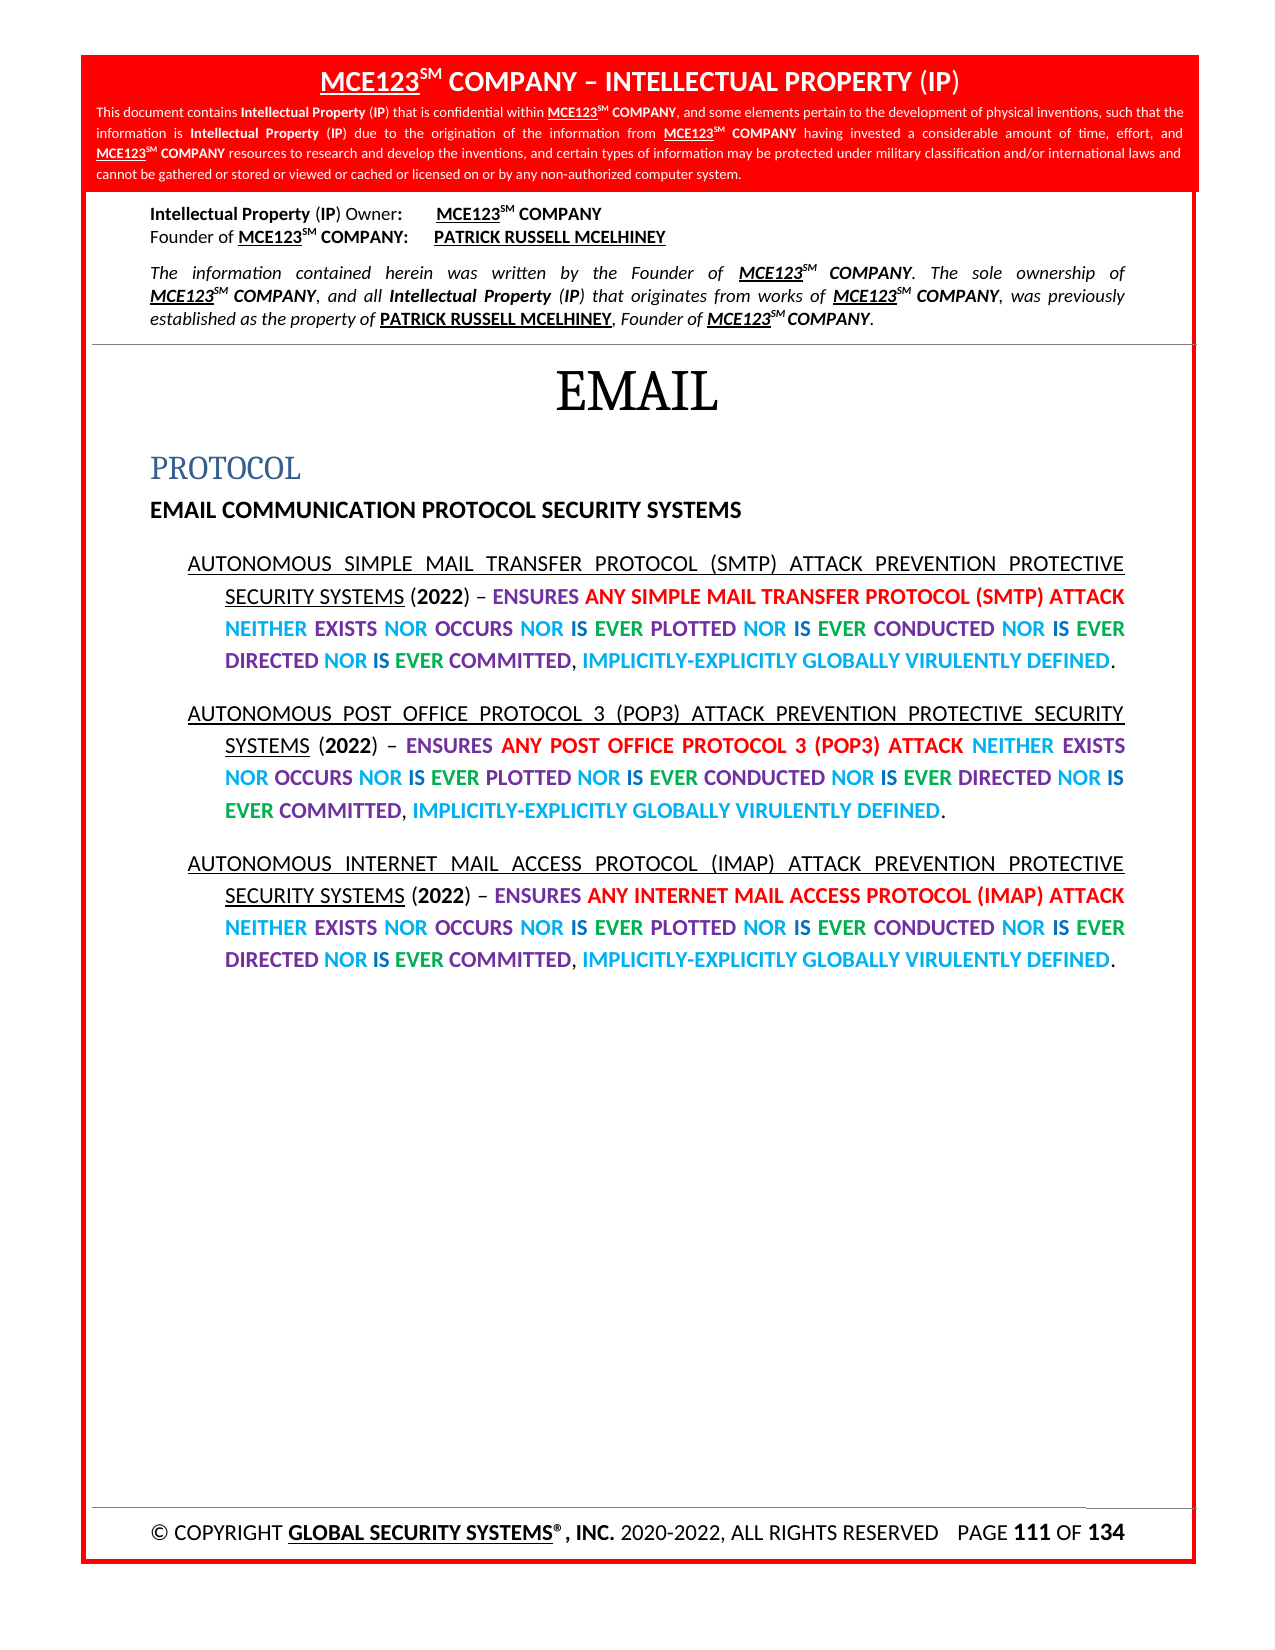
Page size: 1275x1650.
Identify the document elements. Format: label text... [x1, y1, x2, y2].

text AUTONOMOUS SIMPLE MAIL TRANSFER PROTOCOL (SMTP) ATTACK PREVENTION PROTECTIVE SECURITY SYSTEMS (2022) – ENSURES ANY SIMPLE MAIL TRANSFER PROTOCOL (SMTP) ATTACK NEITHER EXISTS NOR OCCURS NOR IS EVER PLOTTED NOR IS EVER CONDUCTED NOR IS EVER DIRECTED NOR IS EVER COMMITTED, IMPLICITLY-EXPLICITLY GLOBALLY VIRULENTLY DEFINED. [187, 575, 1125, 674]
title EMAIL [150, 358, 1125, 425]
text AUTONOMOUS POST OFFICE PROTOCOL 3 (POP3) ATTACK PREVENTION PROTECTIVE SECURITY SYSTEMS (2022) – ENSURES ANY POST OFFICE PROTOCOL 3 (POP3) ATTACK NEITHER EXISTS NOR OCCURS NOR IS EVER PLOTTED NOR IS EVER CONDUCTED NOR IS EVER DIRECTED NOR IS EVER COMMITTED, IMPLICITLY-EXPLICITLY GLOBALLY VIRULENTLY DEFINED. [187, 699, 1125, 723]
text AUTONOMOUS POST OFFICE PROTOCOL 3 (POP3) ATTACK PREVENTION PROTECTIVE SECURITY SYSTEMS (2022) – ENSURES ANY POST OFFICE PROTOCOL 3 (POP3) ATTACK NEITHER EXISTS NOR OCCURS NOR IS EVER PLOTTED NOR IS EVER CONDUCTED NOR IS EVER DIRECTED NOR IS EVER COMMITTED, IMPLICITLY-EXPLICITLY GLOBALLY VIRULENTLY DEFINED. [187, 724, 1125, 824]
text AUTONOMOUS SIMPLE MAIL TRANSFER PROTOCOL (SMTP) ATTACK PREVENTION PROTECTIVE SECURITY SYSTEMS (2022) – ENSURES ANY SIMPLE MAIL TRANSFER PROTOCOL (SMTP) ATTACK NEITHER EXISTS NOR OCCURS NOR IS EVER PLOTTED NOR IS EVER CONDUCTED NOR IS EVER DIRECTED NOR IS EVER COMMITTED, IMPLICITLY-EXPLICITLY GLOBALLY VIRULENTLY DEFINED. [187, 549, 1125, 574]
text AUTONOMOUS INTERNET MAIL ACCESS PROTOCOL (IMAP) ATTACK PREVENTION PROTECTIVE SECURITY SYSTEMS (2022) – ENSURES ANY INTERNET MAIL ACCESS PROTOCOL (IMAP) ATTACK NEITHER EXISTS NOR OCCURS NOR IS EVER PLOTTED NOR IS EVER CONDUCTED NOR IS EVER DIRECTED NOR IS EVER COMMITTED, IMPLICITLY-EXPLICITLY GLOBALLY VIRULENTLY DEFINED. [187, 874, 1125, 973]
text AUTONOMOUS INTERNET MAIL ACCESS PROTOCOL (IMAP) ATTACK PREVENTION PROTECTIVE SECURITY SYSTEMS (2022) – ENSURES ANY INTERNET MAIL ACCESS PROTOCOL (IMAP) ATTACK NEITHER EXISTS NOR OCCURS NOR IS EVER PLOTTED NOR IS EVER CONDUCTED NOR IS EVER DIRECTED NOR IS EVER COMMITTED, IMPLICITLY-EXPLICITLY GLOBALLY VIRULENTLY DEFINED. [187, 849, 1125, 873]
text EMAIL COMMUNICATION PROTOCOL SECURITY SYSTEMS [150, 494, 1125, 524]
subtitle PROTOCOL [150, 450, 1125, 488]
